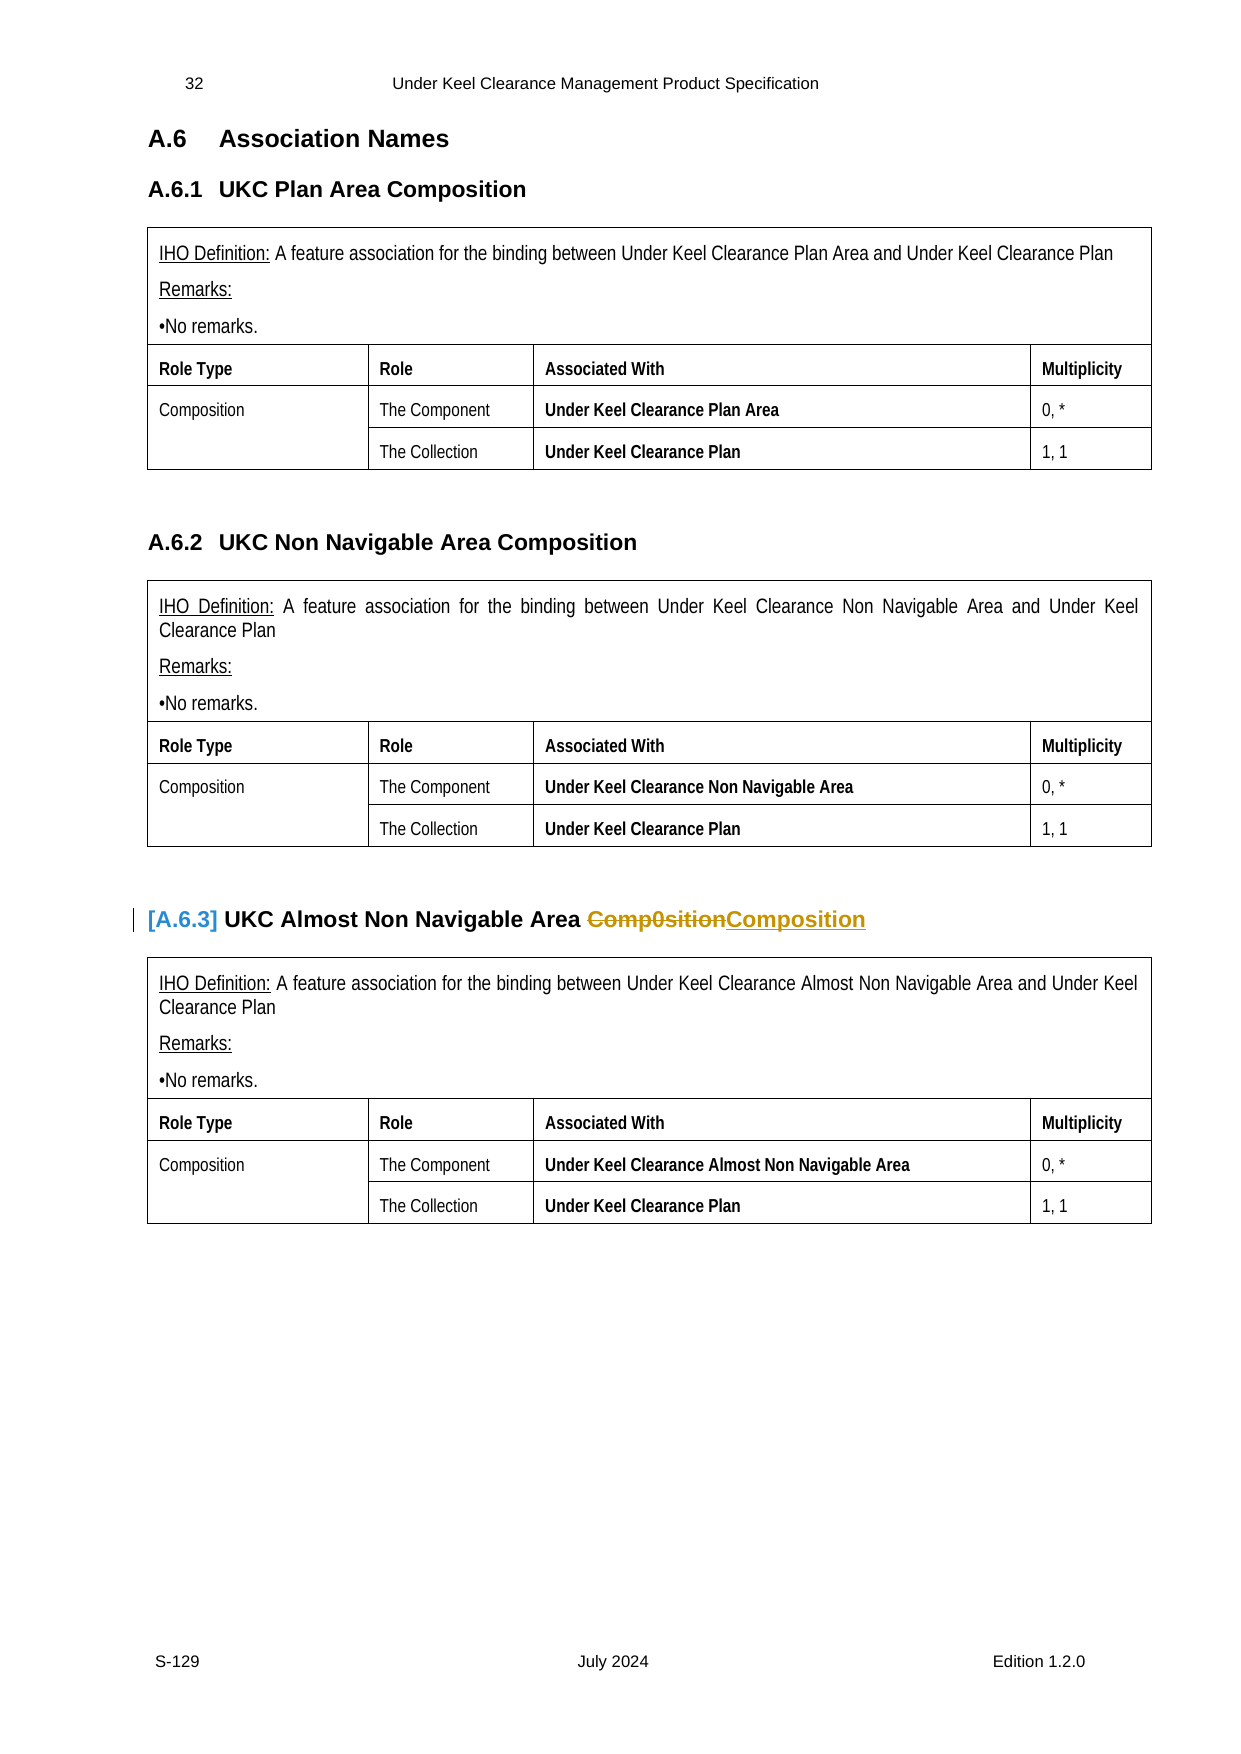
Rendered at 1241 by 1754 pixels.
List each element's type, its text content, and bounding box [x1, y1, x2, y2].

table_cell Composition [148, 764, 368, 846]
table_cell Multiplicity [1031, 345, 1151, 385]
table_cell 1, 1 [1031, 1182, 1151, 1223]
table_cell Composition [148, 1141, 368, 1223]
subtitle UKC Non Navigable Area Composition [148, 531, 1092, 555]
subtitle UKC Plan Area Composition [148, 178, 1092, 202]
table_cell Associated With [534, 1099, 1030, 1139]
table_cell The Collection [369, 428, 533, 469]
subtitle UKC Almost Non Navigable Area [148, 908, 1092, 932]
table_header IHO Definition: A feature association for the binding between Under Keel Clearance Almost Non Navigable Area and Under Keel Clearance Plan Remarks: •No remarks. [148, 958, 1151, 1098]
table_cell 1, 1 [1031, 805, 1151, 846]
table_header IHO Definition: A feature association for the binding between Under Keel Clearance Non Navigable Area and Under Keel Clearance Plan Remarks: •No remarks. [148, 581, 1151, 721]
table_cell Role Type [148, 345, 368, 385]
table_cell Composition [148, 386, 368, 469]
table_cell Role Type [148, 1099, 368, 1139]
table_cell The Component [369, 764, 533, 804]
table_cell The Collection [369, 1182, 533, 1223]
table_cell Role [369, 345, 533, 385]
table_cell The Component [369, 1141, 533, 1181]
table_cell Associated With [534, 722, 1030, 762]
table_header IHO Definition: A feature association for the binding between Under Keel Clearance Plan Area and Under Keel Clearance Plan Remarks: •No remarks. [148, 228, 1151, 344]
table_cell Multiplicity [1031, 1099, 1151, 1139]
table_cell Under Keel Clearance Plan Area [534, 386, 1030, 427]
table_cell The Component [369, 386, 533, 427]
table_cell Under Keel Clearance Plan [534, 428, 1030, 469]
table_cell Under Keel Clearance Non Navigable Area [534, 764, 1030, 804]
table_cell Under Keel Clearance Plan [534, 805, 1030, 846]
text Association Names [148, 124, 1092, 153]
table_cell Multiplicity [1031, 722, 1151, 762]
table_cell Role [369, 1099, 533, 1139]
table_cell 0, * [1031, 764, 1151, 804]
table_cell Associated With [534, 345, 1030, 385]
table_cell 0, * [1031, 1141, 1151, 1181]
table_cell Under Keel Clearance Plan [534, 1182, 1030, 1223]
table_cell Role Type [148, 722, 368, 762]
table_cell Under Keel Clearance Almost Non Navigable Area [534, 1141, 1030, 1181]
table_cell 0, * [1031, 386, 1151, 427]
table_cell 1, 1 [1031, 428, 1151, 469]
table_cell The Collection [369, 805, 533, 846]
table_cell Role [369, 722, 533, 762]
